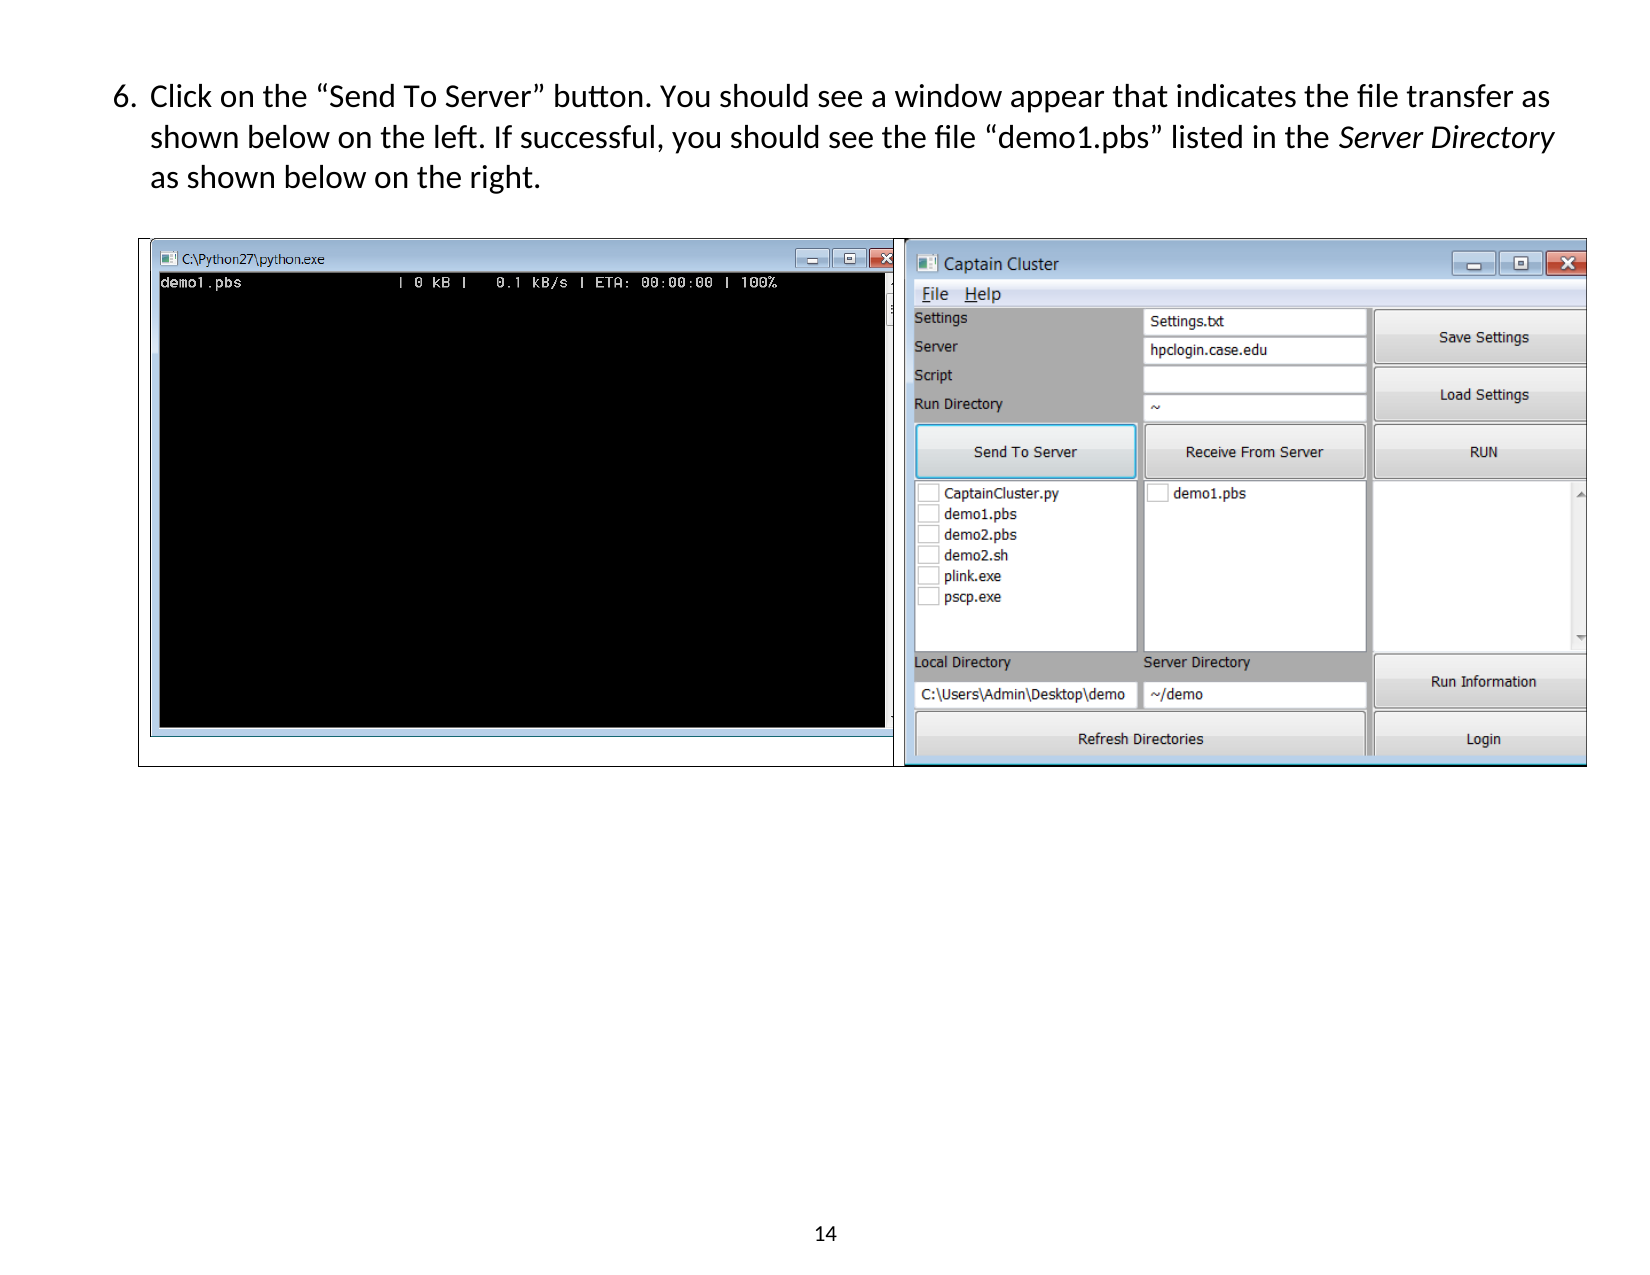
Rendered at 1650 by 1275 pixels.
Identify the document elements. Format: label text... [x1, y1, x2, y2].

table_header [894, 239, 904, 766]
picture [150, 238, 893, 737]
picture [904, 238, 1587, 766]
list Click on the “Send To Server” button. You should see a window appear that indicates the file transfer as shown below on the left. If successful, you should see the file “demo1.pbs” listed in the Server Directory as shown below on the right. [112, 75, 1575, 197]
table_header [139, 239, 893, 766]
